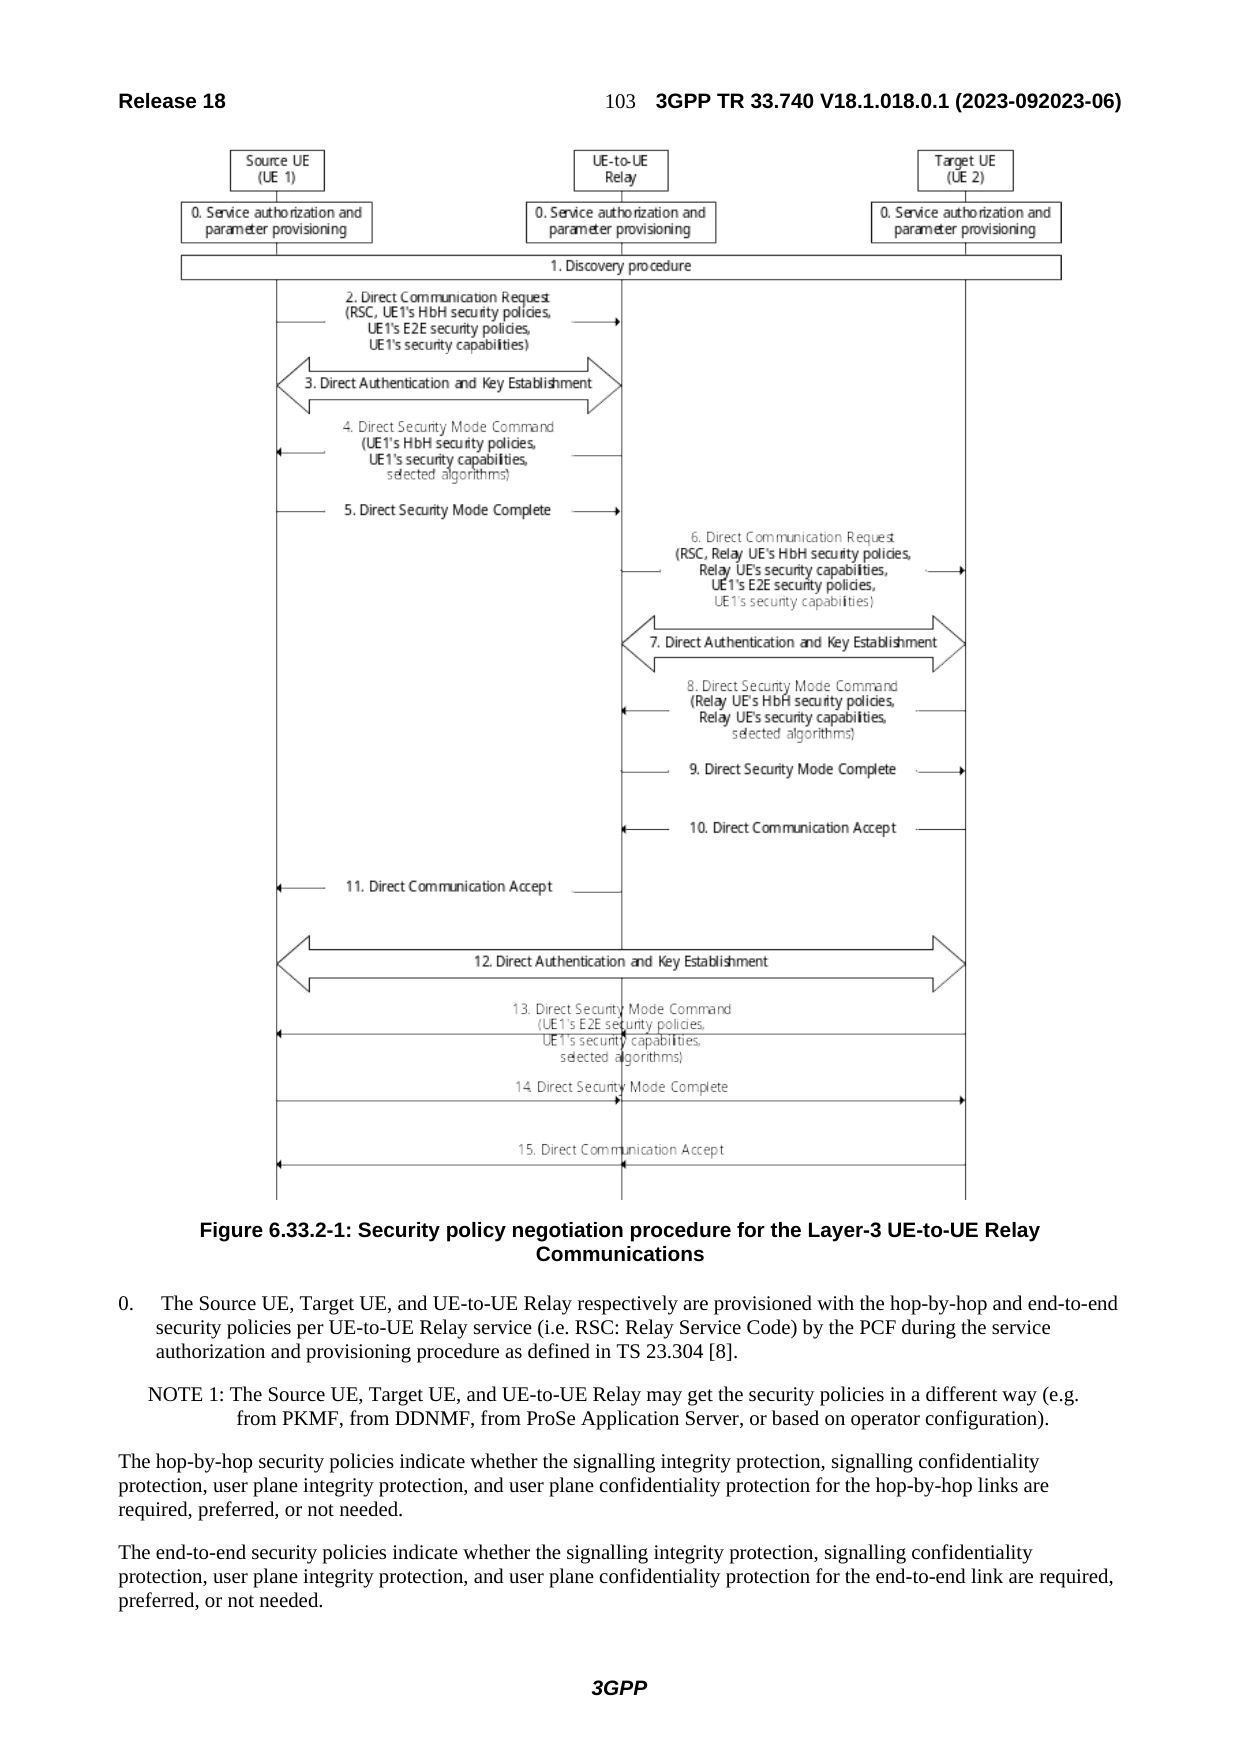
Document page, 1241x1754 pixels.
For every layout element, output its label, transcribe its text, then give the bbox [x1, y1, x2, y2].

text The hop-by-hop security policies indicate whether the signalling integrity protection, signalling confidentiality protection, user plane integrity protection, and user plane confidentiality protection for the hop-by-hop links are required, preferred, or not needed. [118, 1449, 1122, 1521]
text The end-to-end security policies indicate whether the signalling integrity protection, signalling confidentiality protection, user plane integrity protection, and user plane confidentiality protection for the end-to-end link are required, preferred, or not needed. [118, 1540, 1122, 1612]
list The Source UE, Target UE, and UE-to-UE Relay respectively are provisioned with the hop-by-hop and end-to-end security policies per UE-to-UE Relay service (i.e. RSC: Relay Service Code) by the PCF during the service authorization and provisioning procedure as defined in TS 23.304 [8]. [118, 1291, 1122, 1363]
text NOTE 1: The Source UE, Target UE, and UE-to-UE Relay may get the security policies in a different way (e.g. from PKMF, from DDNMF, from ProSe Application Server, or based on operator configuration). [148, 1382, 1122, 1430]
text Figure 6.33.2-1: Security policy negotiation procedure for the Layer-3 UE-to-UE Relay Communications [118, 1218, 1122, 1266]
